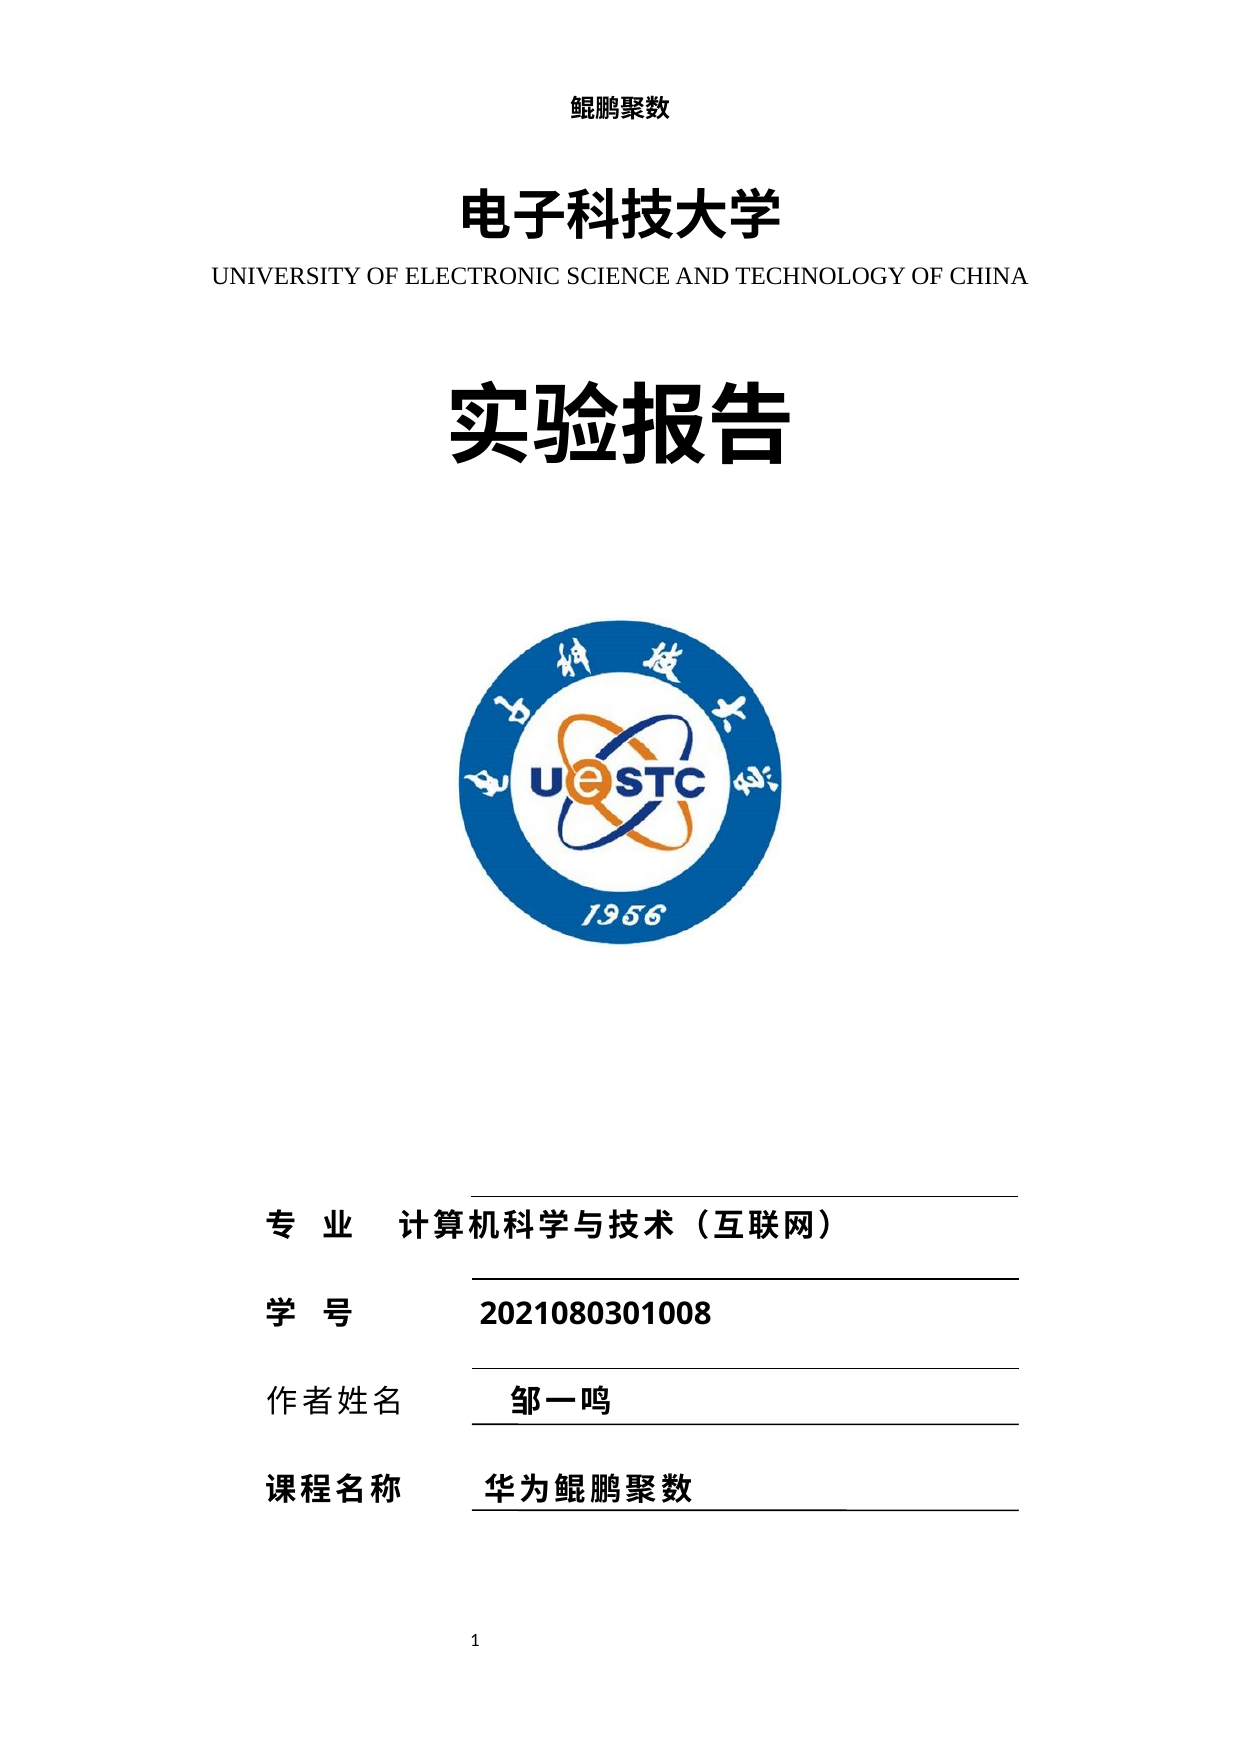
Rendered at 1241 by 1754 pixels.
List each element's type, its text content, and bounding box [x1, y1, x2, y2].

text 课程名称 华为鲲鹏聚数 [187, 1454, 1053, 1519]
text 实验报告 [187, 357, 1053, 487]
text 学 号 2021080301008 [187, 1278, 1053, 1343]
text 电子科技大学 [187, 162, 1053, 259]
picture [454, 617, 786, 947]
text 作者姓名 邹一鸣 [187, 1366, 1053, 1431]
text UNIVERSITY OF ELECTRONIC SCIENCE AND TECHNOLOGY OF CHINA [187, 259, 1053, 292]
text 专 业 计算机科学与技术（互联网➕） [187, 1191, 1053, 1256]
